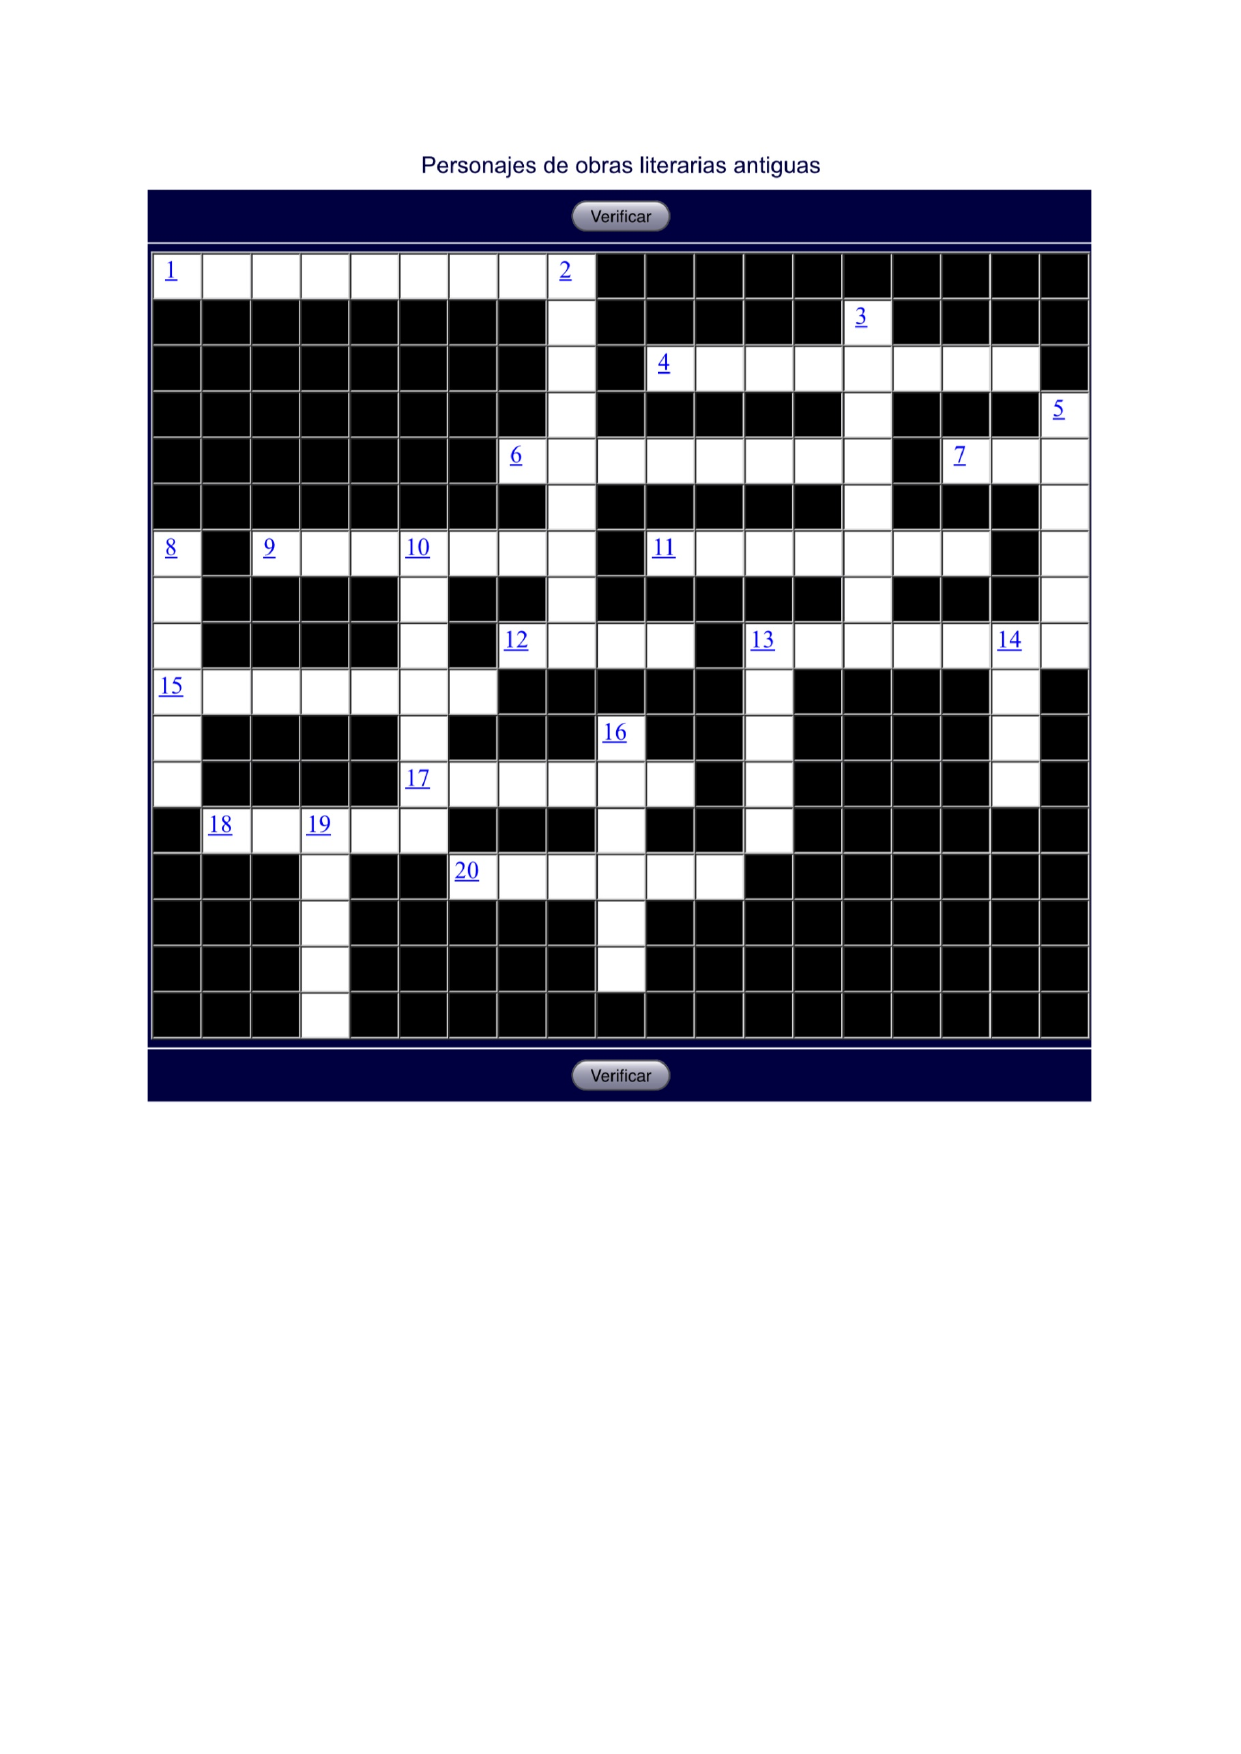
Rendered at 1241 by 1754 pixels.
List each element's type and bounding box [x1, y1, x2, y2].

picture [147, 147, 1092, 1107]
